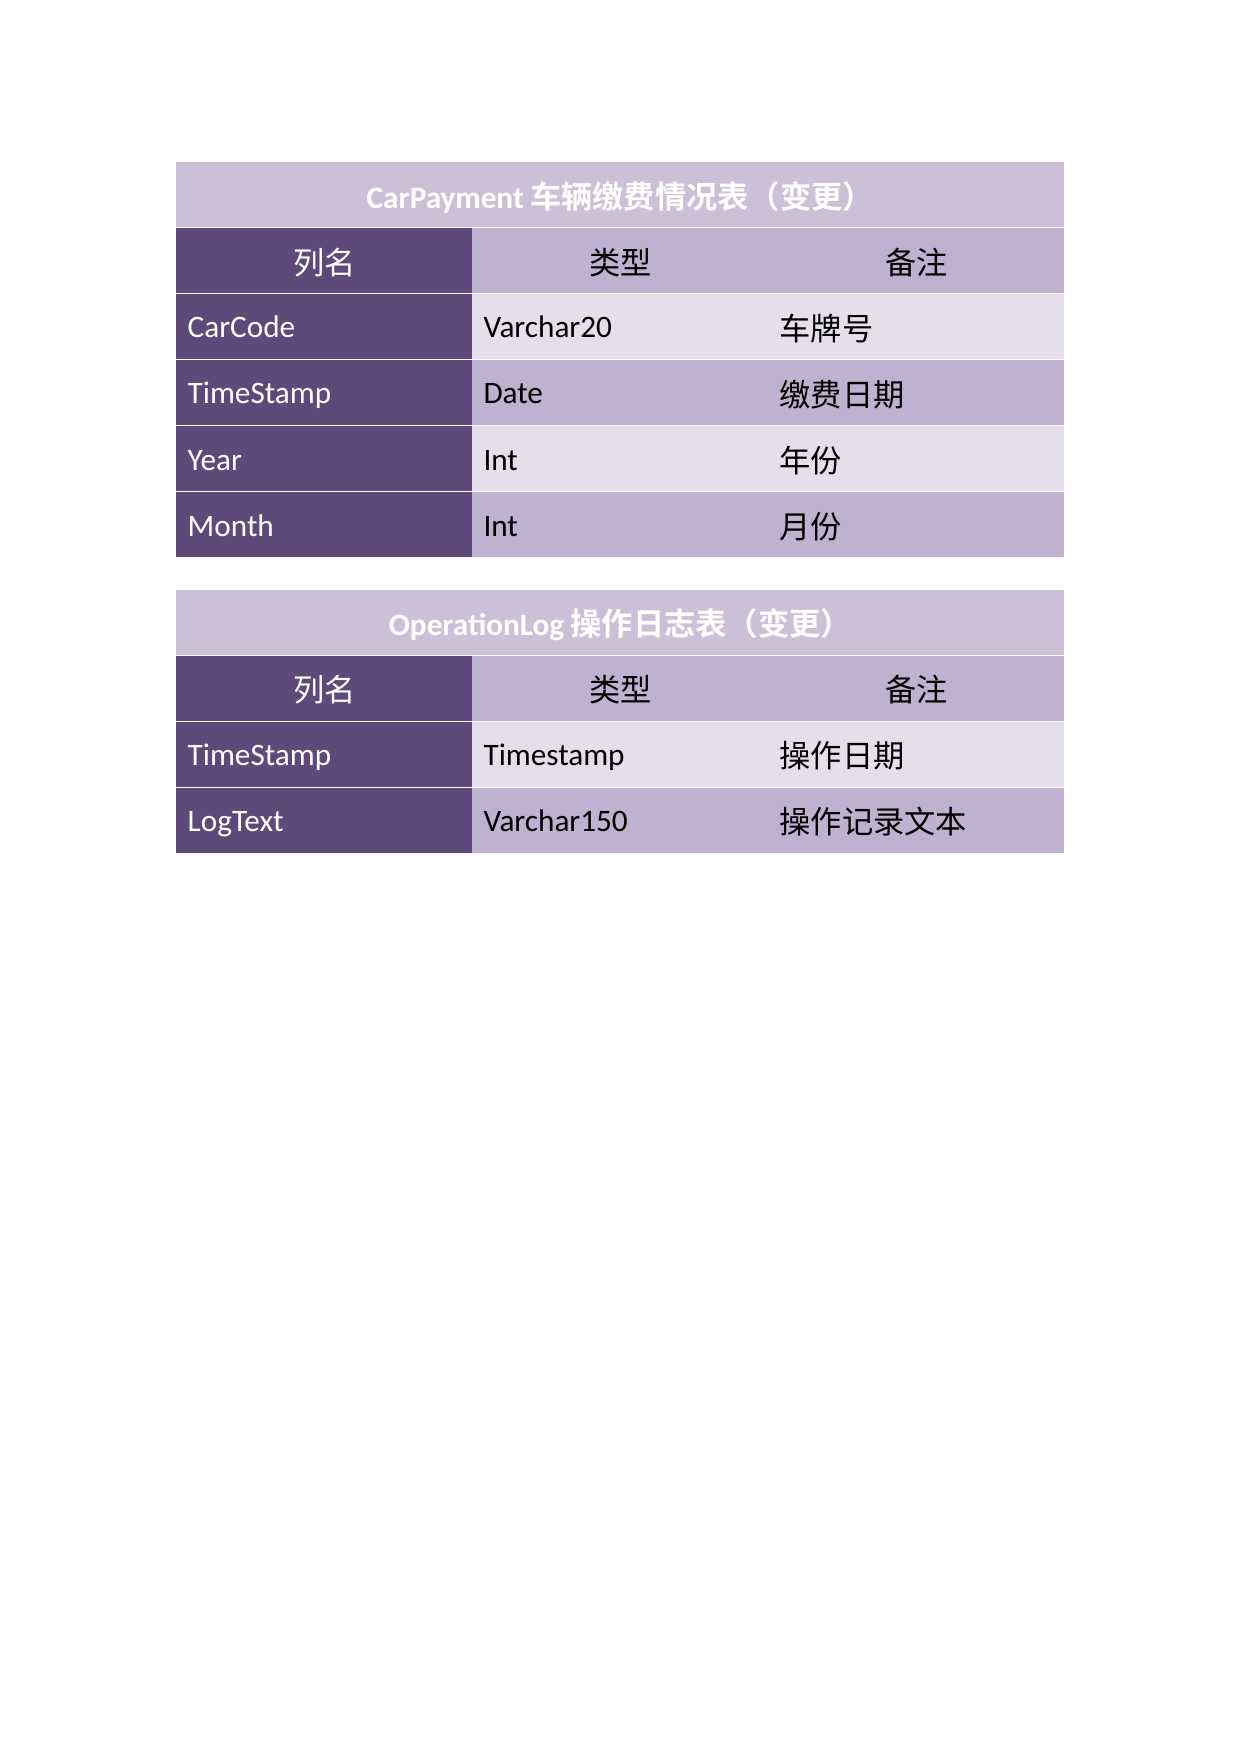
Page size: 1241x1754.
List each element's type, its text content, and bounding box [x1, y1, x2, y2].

table_cell 类型 [472, 228, 768, 293]
table_header OperationLog操作日志表（变更） [176, 590, 1064, 655]
table_cell CarCode [176, 294, 472, 359]
table_cell Timestamp [472, 722, 768, 787]
table_cell Year [176, 426, 472, 491]
table_header CarPayment车辆缴费情况表（变更） [176, 162, 1064, 227]
table_cell 缴费日期 [768, 360, 1064, 425]
table_cell Month [176, 492, 472, 557]
table_cell Varchar150 [472, 788, 768, 853]
table_cell Int [472, 492, 768, 557]
table_cell 列名 [176, 228, 472, 293]
table_cell 类型 [472, 656, 768, 721]
table_cell 年份 [768, 426, 1064, 491]
table_cell LogText [176, 788, 472, 853]
table_cell 操作记录文本 [768, 788, 1064, 853]
table_cell 列名 [176, 656, 472, 721]
table_cell TimeStamp [176, 360, 472, 425]
table_cell 操作日期 [768, 722, 1064, 787]
table_cell Varchar20 [472, 294, 768, 359]
table_cell Date [472, 360, 768, 425]
table_cell 车牌号 [768, 294, 1064, 359]
table_cell 备注 [768, 228, 1064, 293]
table_cell 备注 [768, 656, 1064, 721]
table_cell 月份 [768, 492, 1064, 557]
table_cell TimeStamp [176, 722, 472, 787]
table_cell Int [472, 426, 768, 491]
